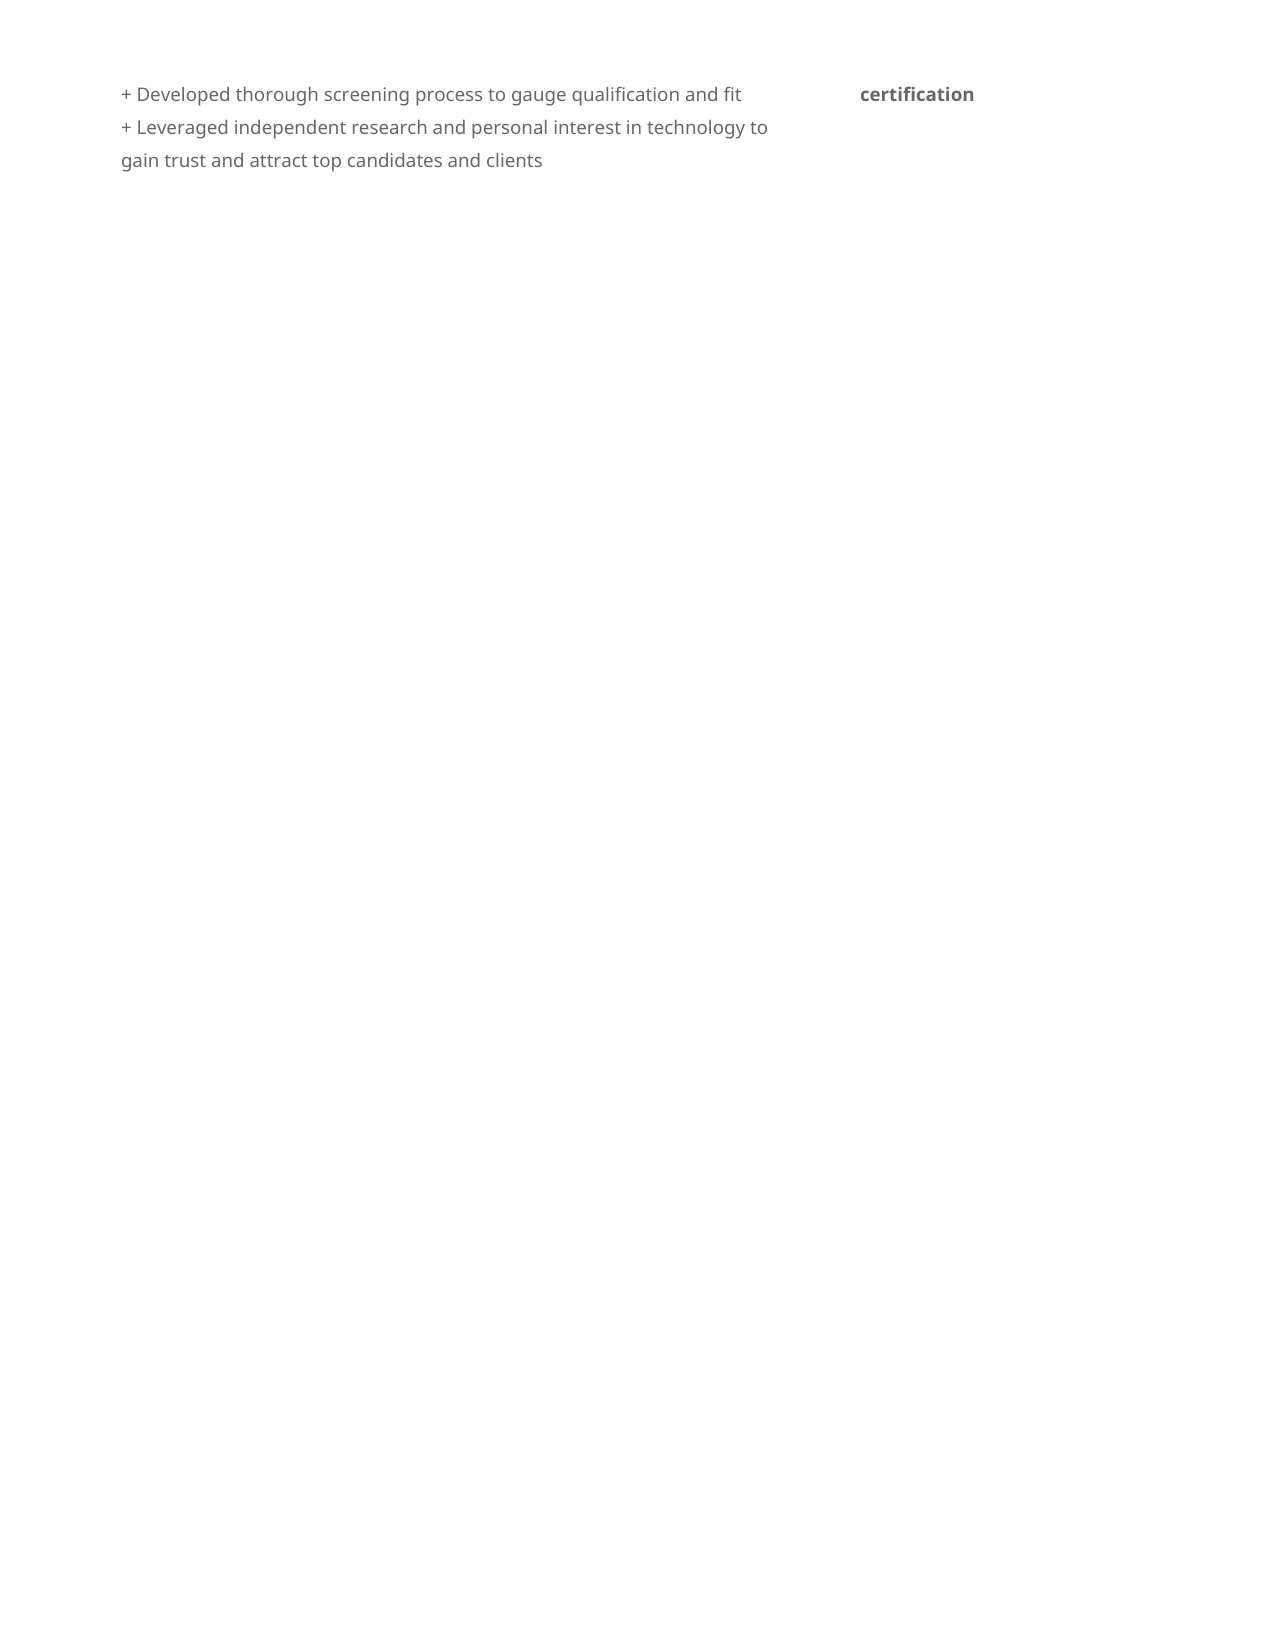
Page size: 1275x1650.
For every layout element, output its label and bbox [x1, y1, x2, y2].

table_cell [113, 60, 851, 187]
table_cell [851, 60, 1203, 187]
